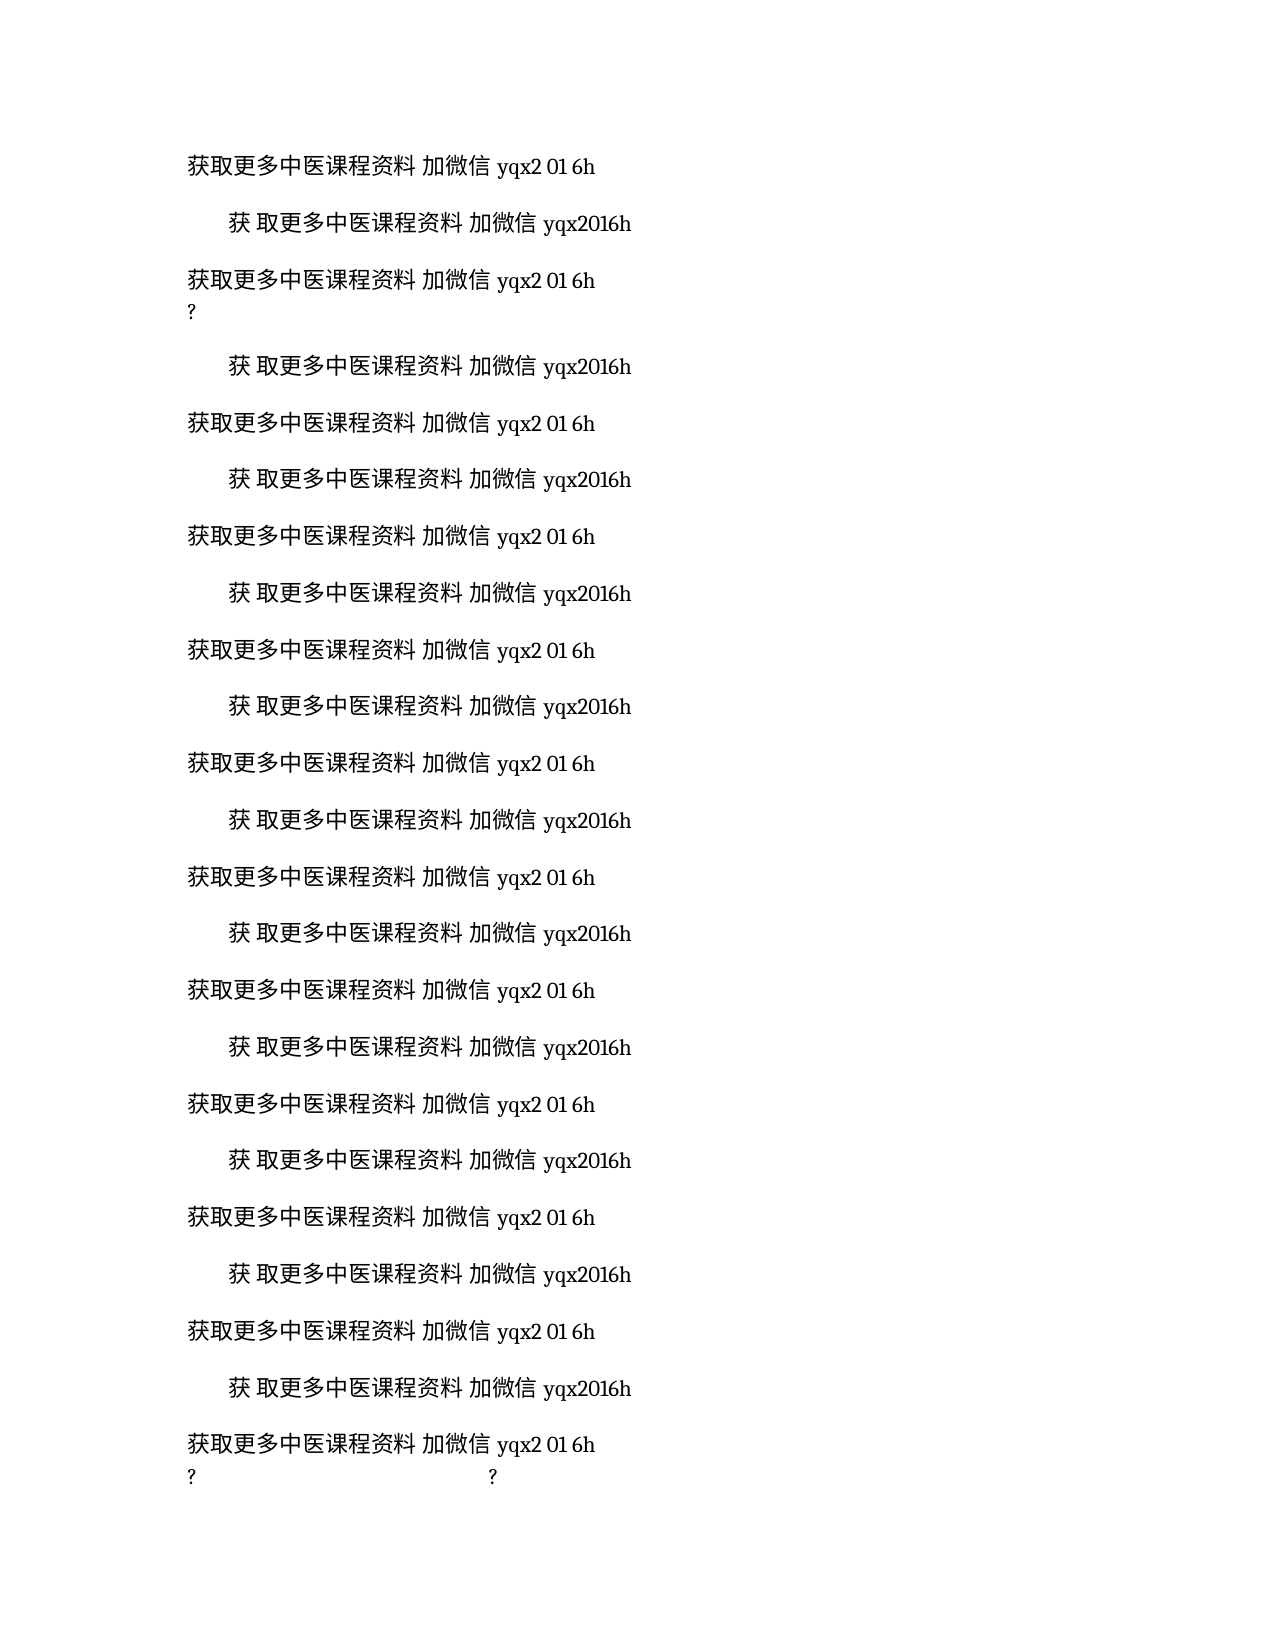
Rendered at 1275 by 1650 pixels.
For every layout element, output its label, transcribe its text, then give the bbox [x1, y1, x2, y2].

text 获 取更多中医课程资料 加微信 yqx2016h [187, 1258, 1087, 1289]
text 获取更多中医课程资料 加微信 yqx2 01 6h [187, 974, 1087, 1005]
text 获取更多中医课程资料 加微信 yqx2 01 6h [187, 406, 1087, 438]
text 获 取更多中医课程资料 加微信 yqx2016h [187, 207, 1087, 238]
text 获 取更多中医课程资料 加微信 yqx2016h [187, 1144, 1087, 1176]
text 获取更多中医课程资料 加微信 yqx2 01 6h ? ? [187, 1428, 1087, 1490]
text 获取更多中医课程资料 加微信 yqx2 01 6h [187, 520, 1087, 551]
text 获取更多中医课程资料 加微信 yqx2 01 6h [187, 633, 1087, 665]
text 获取更多中医课程资料 加微信 yqx2 01 6h [187, 861, 1087, 892]
text 获 取更多中医课程资料 加微信 yqx2016h [187, 577, 1087, 608]
text 获 取更多中医课程资料 加微信 yqx2016h [187, 1372, 1087, 1403]
text 获 取更多中医课程资料 加微信 yqx2016h [187, 917, 1087, 949]
text 获 取更多中医课程资料 加微信 yqx2016h [187, 1031, 1087, 1062]
text 获 取更多中医课程资料 加微信 yqx2016h [187, 804, 1087, 835]
text 获 取更多中医课程资料 加微信 yqx2016h [187, 463, 1087, 494]
text 获取更多中医课程资料 加微信 yqx2 01 6h [187, 1201, 1087, 1232]
text 获取更多中医课程资料 加微信 yqx2 01 6h [187, 1315, 1087, 1346]
text 获取更多中医课程资料 加微信 yqx2 01 6h [187, 150, 1087, 181]
text 获取更多中医课程资料 加微信 yqx2 01 6h [187, 747, 1087, 778]
text 获 取更多中医课程资料 加微信 yqx2016h [187, 690, 1087, 722]
text 获取更多中医课程资料 加微信 yqx2 01 6h ? [187, 263, 1087, 325]
text 获 取更多中医课程资料 加微信 yqx2016h [187, 350, 1087, 381]
text 获取更多中医课程资料 加微信 yqx2 01 6h [187, 1088, 1087, 1119]
